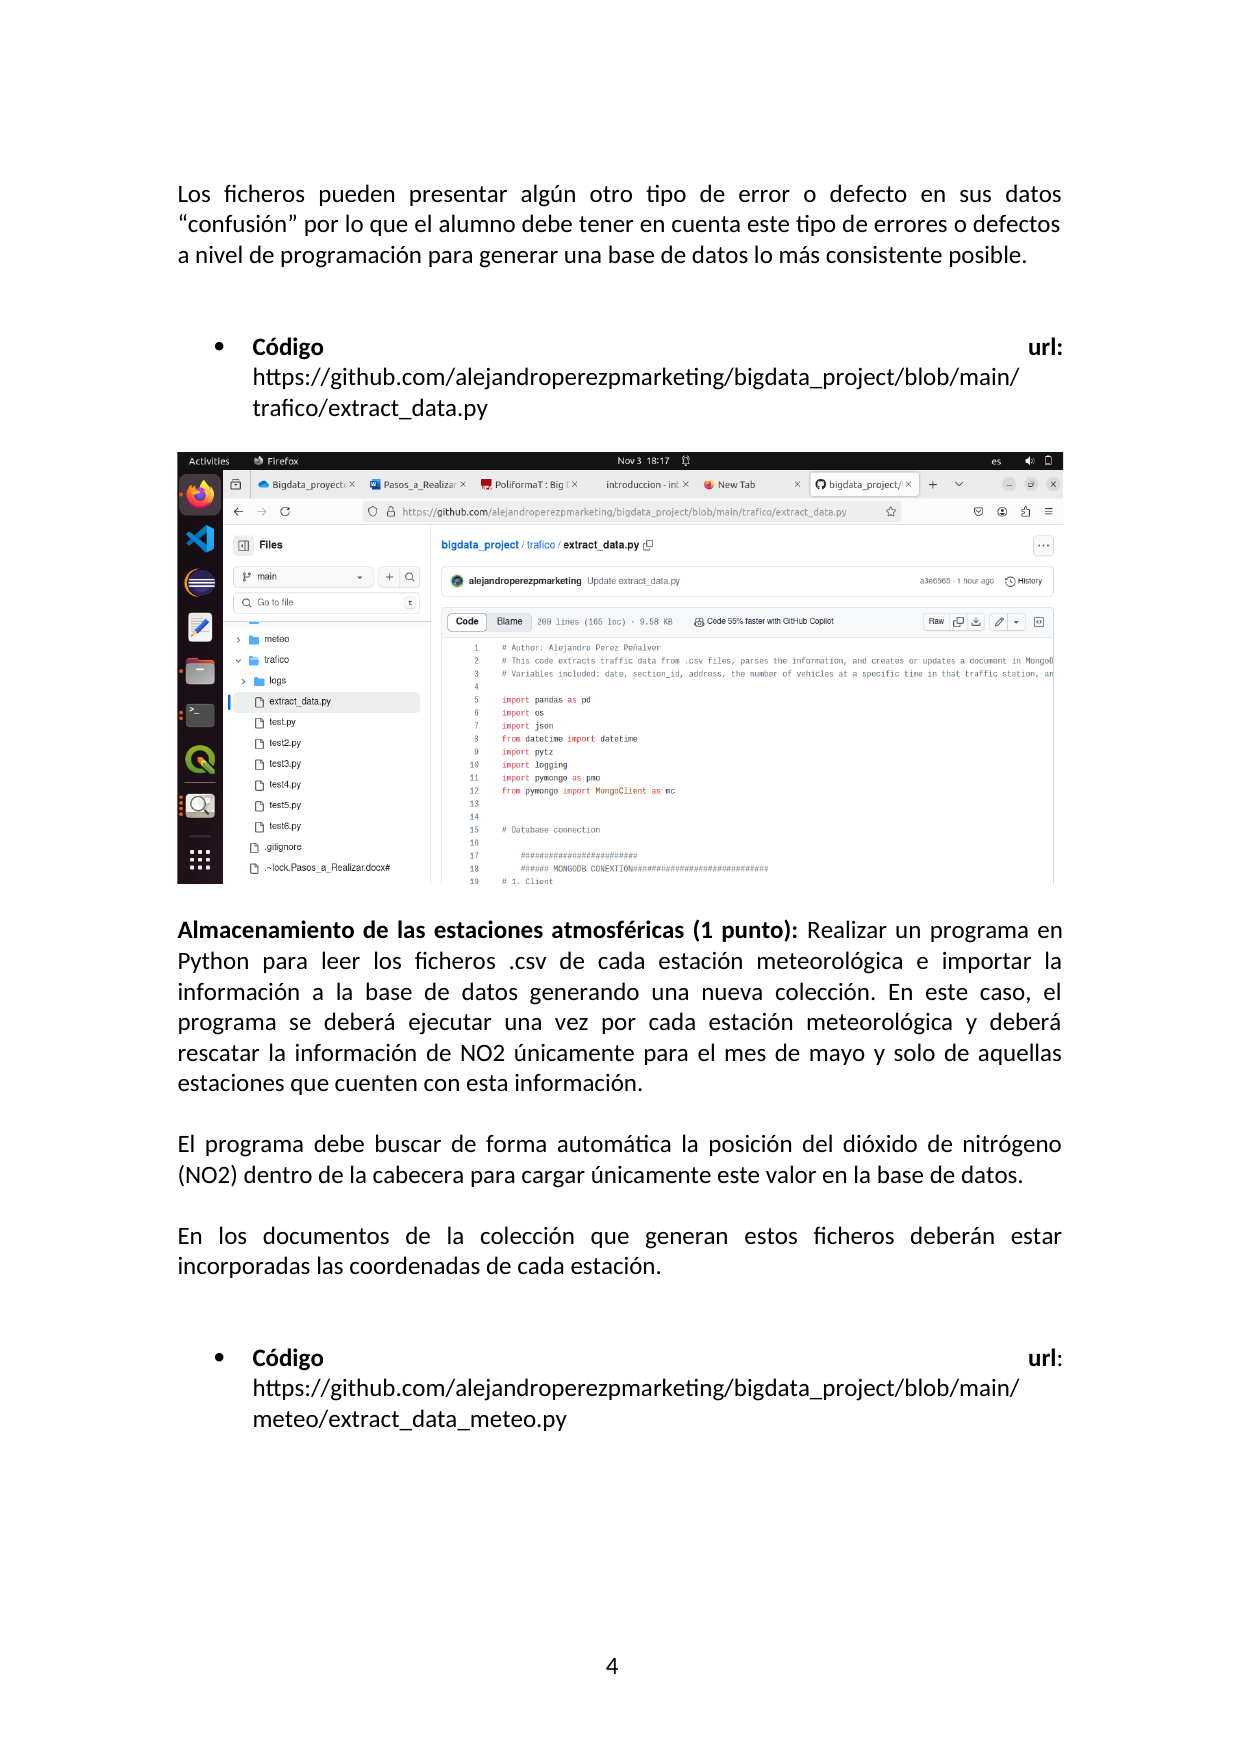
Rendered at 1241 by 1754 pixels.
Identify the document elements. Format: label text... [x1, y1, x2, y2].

list Código url: https://github.com/alejandroperezpmarketing/bigdata_project/blob/main/meteo/extract_data_meteo.py [215, 1342, 1063, 1433]
list Código url: https://github.com/alejandroperezpmarketing/bigdata_project/blob/main/trafico/extract_data.py [215, 331, 1063, 422]
text Almacenamiento de las estaciones atmosféricas (1 punto): Realizar un programa en Python para leer los ficheros .csv de cada estación meteorológica e importar la información a la base de datos generando una nueva colección. En este caso, el programa se deberá ejecutar una vez por cada estación meteorológica y deberá rescatar la información de NO2 únicamente para el mes de mayo y solo de aquellas estaciones que cuenten con esta información. [177, 914, 1063, 1098]
text Los ficheros pueden presentar algún otro tipo de error o defecto en sus datos “confusión” por lo que el alumno debe tener en cuenta este tipo de errores o defectos a nivel de programación para generar una base de datos lo más consistente posible. [177, 178, 1063, 270]
text El programa debe buscar de forma automática la posición del dióxido de nitrógeno (NO2) dentro de la cabecera para cargar únicamente este valor en la base de datos. [177, 1128, 1063, 1189]
picture [177, 452, 1064, 884]
text En los documentos de la colección que generan estos ficheros deberán estar incorporadas las coordenadas de cada estación. [177, 1220, 1063, 1281]
